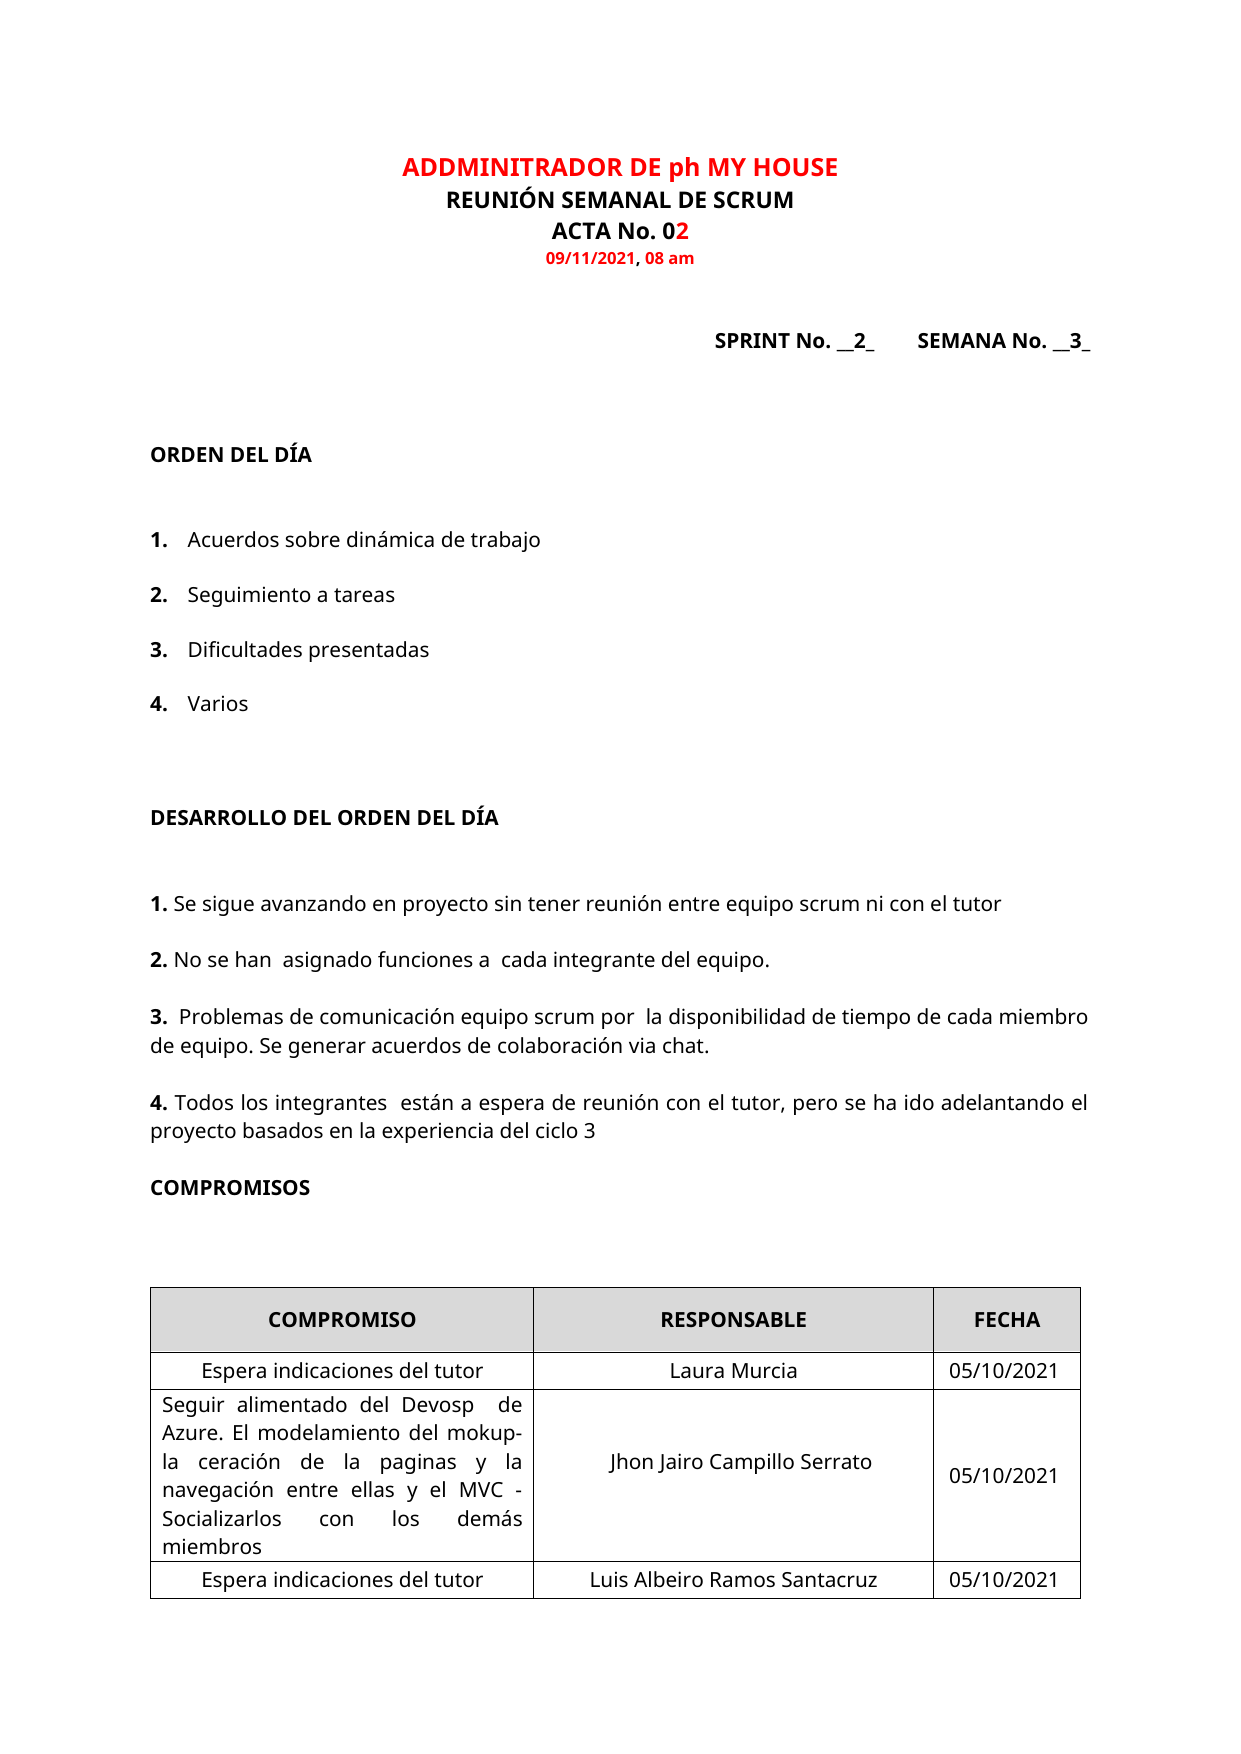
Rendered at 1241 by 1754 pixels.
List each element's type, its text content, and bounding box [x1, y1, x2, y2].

table_header RESPONSABLE [534, 1288, 933, 1351]
list Acuerdos sobre dinámica de trabajo [150, 525, 1090, 554]
table_header COMPROMISO [151, 1288, 533, 1351]
list Varios [150, 689, 1090, 718]
text ADDMINITRADOR DE ph MY HOUSE [150, 150, 1090, 184]
text SPRINT No. __2_ SEMANA No. __3_ [150, 326, 1090, 354]
table_cell Seguir alimentado del Devosp de Azure. El modelamiento del mokup- la ceración de la paginas y la navegación entre ellas y el MVC - Socializarlos con los demás miembros [151, 1390, 533, 1561]
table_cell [151, 1562, 533, 1598]
text 3. Problemas de comunicación equipo scrum por la disponibilidad de tiempo de cada miembro de equipo. Se generar acuerdos de colaboración via chat. [150, 1002, 1090, 1059]
list Seguimiento a tareas [150, 580, 1090, 608]
table_cell 05/10/2021 [934, 1390, 1080, 1561]
text 2. No se han asignado funciones a cada integrante del equipo. [150, 946, 1090, 974]
table_cell Espera indicaciones del tutor [151, 1353, 533, 1389]
text DESARROLLO DEL ORDEN DEL DÍA [150, 803, 1090, 832]
table_cell 05/10/2021 [934, 1353, 1080, 1389]
list Dificultades presentadas [150, 635, 1090, 663]
text COMPROMISOS [150, 1173, 1090, 1201]
text ORDEN DEL DÍA [150, 440, 1090, 468]
table_cell 05/10/2021 [934, 1562, 1080, 1598]
table_cell Luis Albeiro Ramos Santacruz [534, 1562, 933, 1598]
text 1. Se sigue avanzando en proyecto sin tener reunión entre equipo scrum ni con el tutor [150, 889, 1090, 917]
text REUNIÓN SEMANAL DE SCRUM [150, 184, 1090, 215]
table_cell Jhon Jairo Campillo Serrato [534, 1390, 933, 1561]
table_cell Laura Murcia [534, 1353, 933, 1389]
text ACTA No. 02 [150, 215, 1090, 247]
text 4. Todos los integrantes están a espera de reunión con el tutor, pero se ha ido adelantando el proyecto basados en la experiencia del ciclo 3 [150, 1088, 1090, 1144]
text 09/11/2021, 08 am [150, 247, 1090, 269]
table_header FECHA [934, 1288, 1080, 1351]
